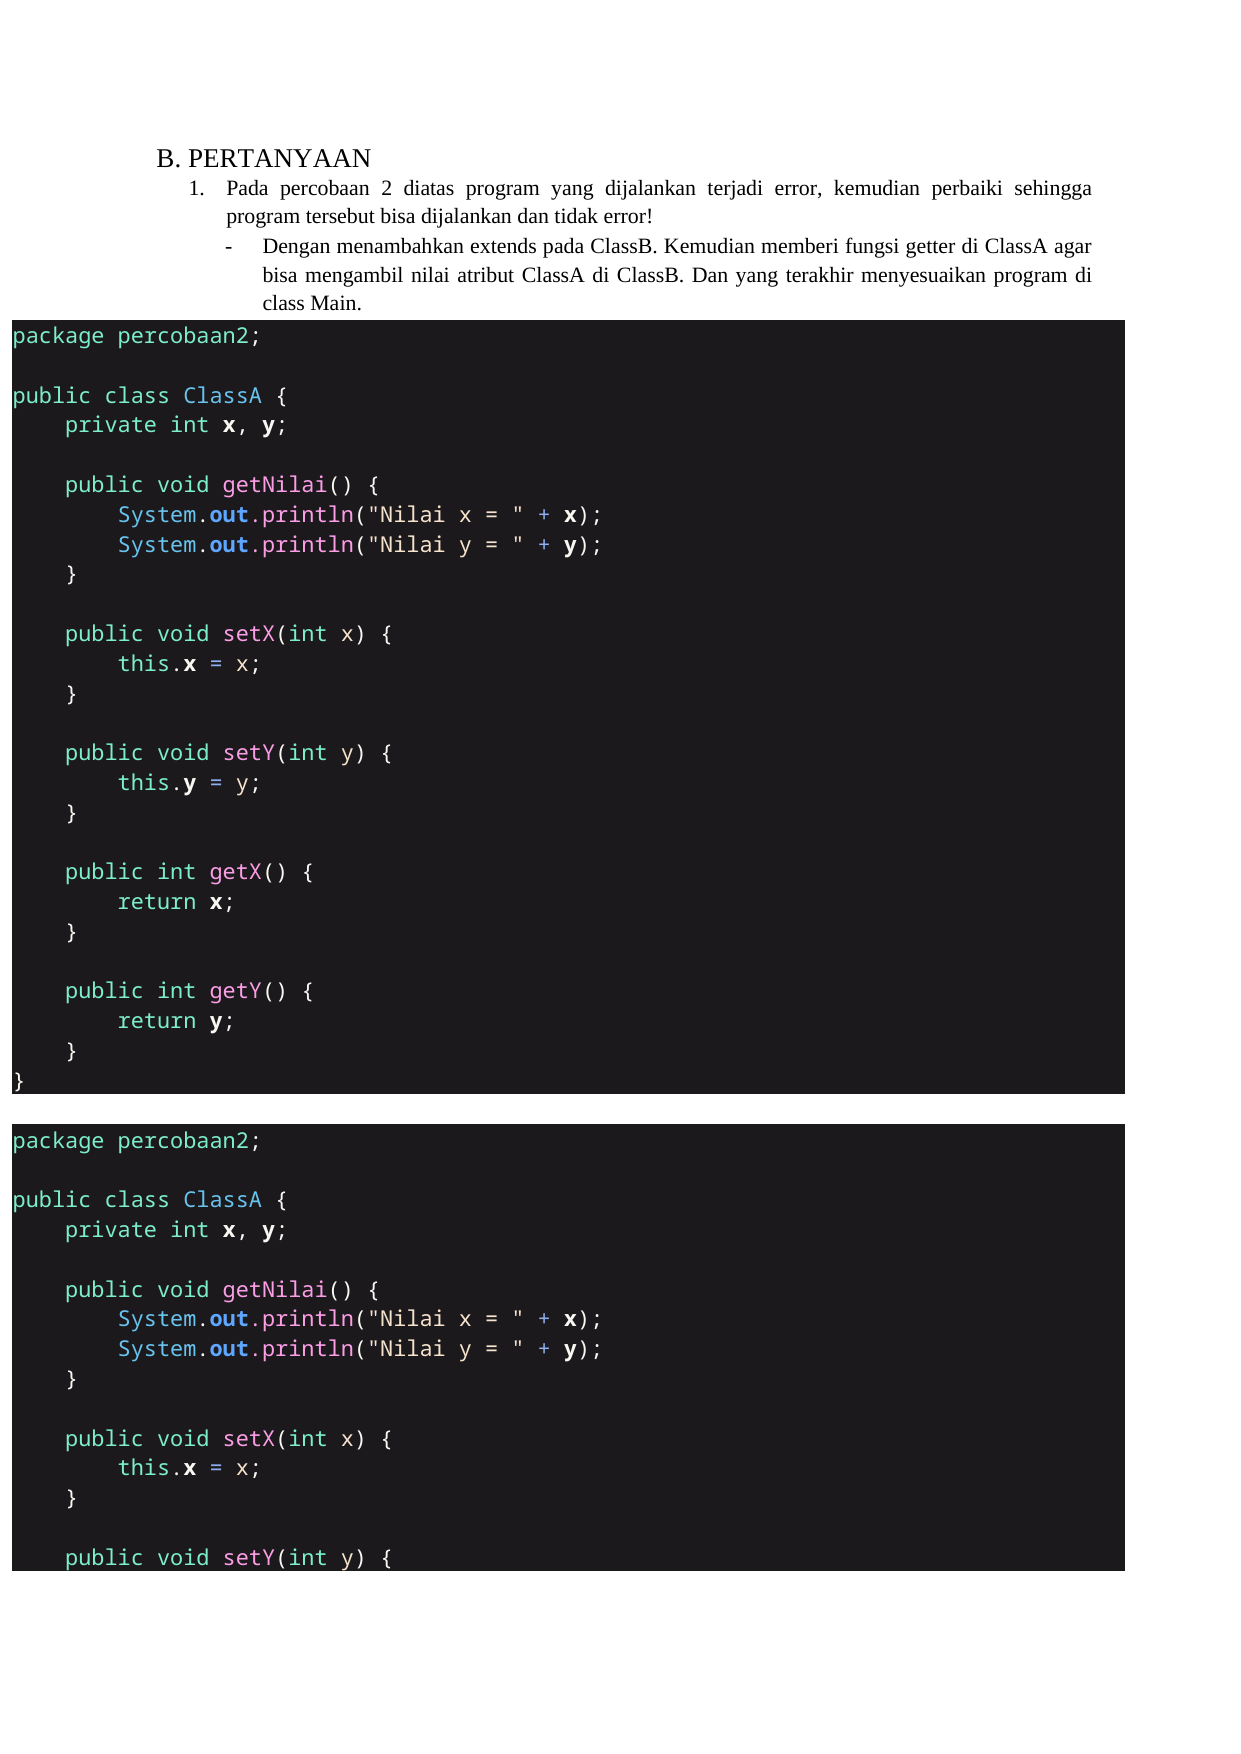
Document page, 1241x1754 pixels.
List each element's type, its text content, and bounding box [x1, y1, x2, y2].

text return x; [12, 886, 1125, 916]
text } [12, 677, 1125, 707]
text return y; [12, 1005, 1125, 1035]
text } [12, 797, 1125, 826]
text public void getNilai() { [12, 469, 1125, 499]
text this.x = x; [12, 648, 1125, 677]
text public void setX(int x) { [12, 618, 1125, 648]
text public void setX(int x) { [12, 1422, 1125, 1452]
text this.y = y; [12, 767, 1125, 797]
text System.out.println("Nilai y = " + y); [12, 1333, 1125, 1363]
text } [12, 1065, 1125, 1094]
text System.out.println("Nilai x = " + x); [12, 1303, 1125, 1333]
text System.out.println("Nilai x = " + x); [12, 499, 1125, 528]
text package percobaan2; [12, 320, 1125, 350]
text private int x, y; [12, 1214, 1125, 1244]
text public void getNilai() { [12, 1273, 1125, 1303]
text public void setY(int y) { [12, 737, 1125, 767]
text public class ClassA { [12, 379, 1125, 409]
text } [12, 916, 1125, 946]
text } [12, 1482, 1125, 1512]
list Pada percobaan 2 diatas program yang dijalankan terjadi error, kemudian perbaiki sehingga program tersebut bisa dijalankan dan tidak error! [188, 175, 1093, 229]
text private int x, y; [12, 409, 1125, 439]
subtitle B. PERTANYAAN [156, 142, 1125, 173]
text public void setY(int y) { [12, 1542, 1125, 1571]
text public int getY() { [12, 975, 1125, 1005]
text this.x = x; [12, 1452, 1125, 1482]
text public int getX() { [12, 856, 1125, 886]
text } [12, 1035, 1125, 1065]
text package percobaan2; [12, 1124, 1125, 1154]
text public class ClassA { [12, 1184, 1125, 1214]
text System.out.println("Nilai y = " + y); [12, 528, 1125, 558]
text } [12, 558, 1125, 588]
list Dengan menambahkan extends pada ClassB. Kemudian memberi fungsi getter di ClassA agar bisa mengambil nilai atribut ClassA di ClassB. Dan yang terakhir menyesuaikan program di class Main. [225, 233, 1093, 315]
text } [12, 1363, 1125, 1393]
